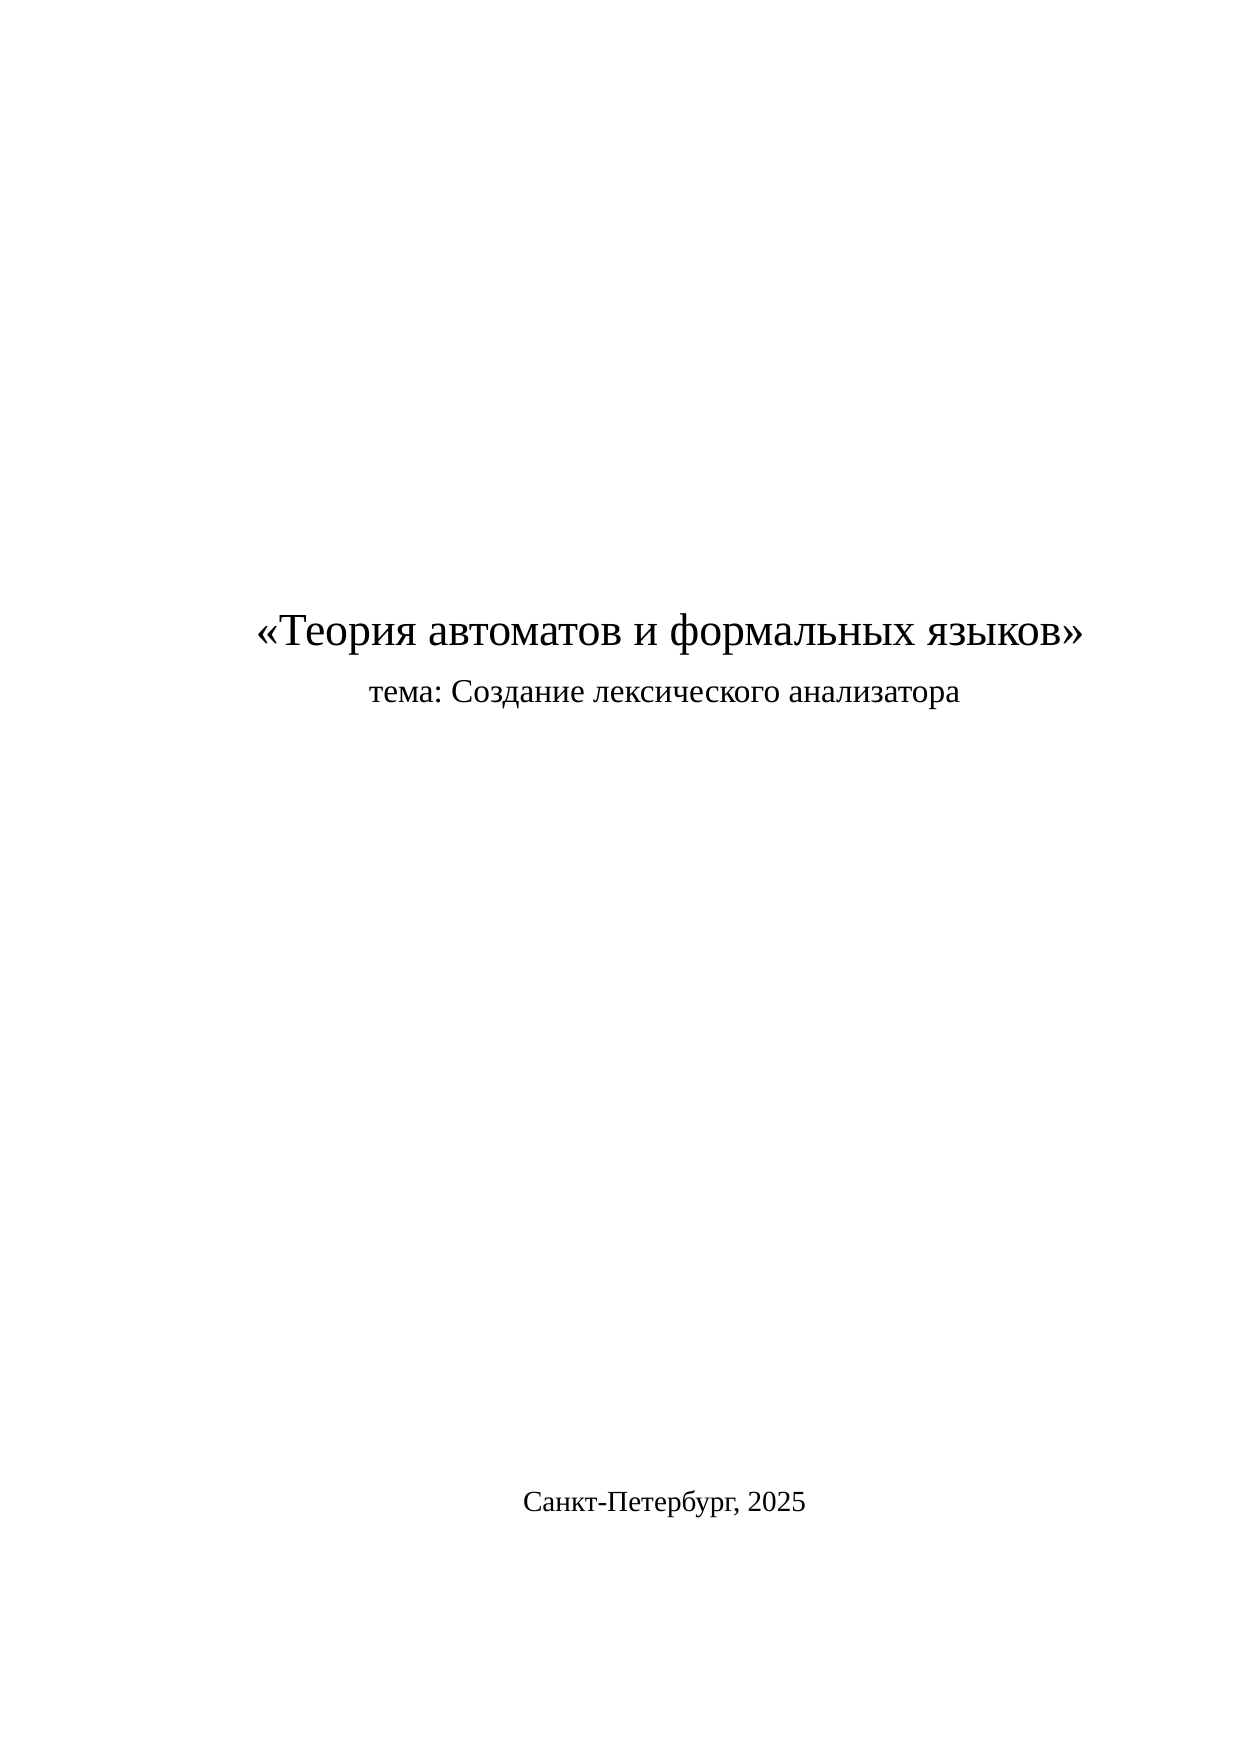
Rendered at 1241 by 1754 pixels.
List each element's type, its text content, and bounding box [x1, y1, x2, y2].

text Санкт-Петербург, 2025 [177, 1484, 1152, 1517]
text «Теория автоматов и формальных языков» [177, 602, 1152, 655]
text тема: Создание лексического анализатора [177, 671, 1152, 710]
